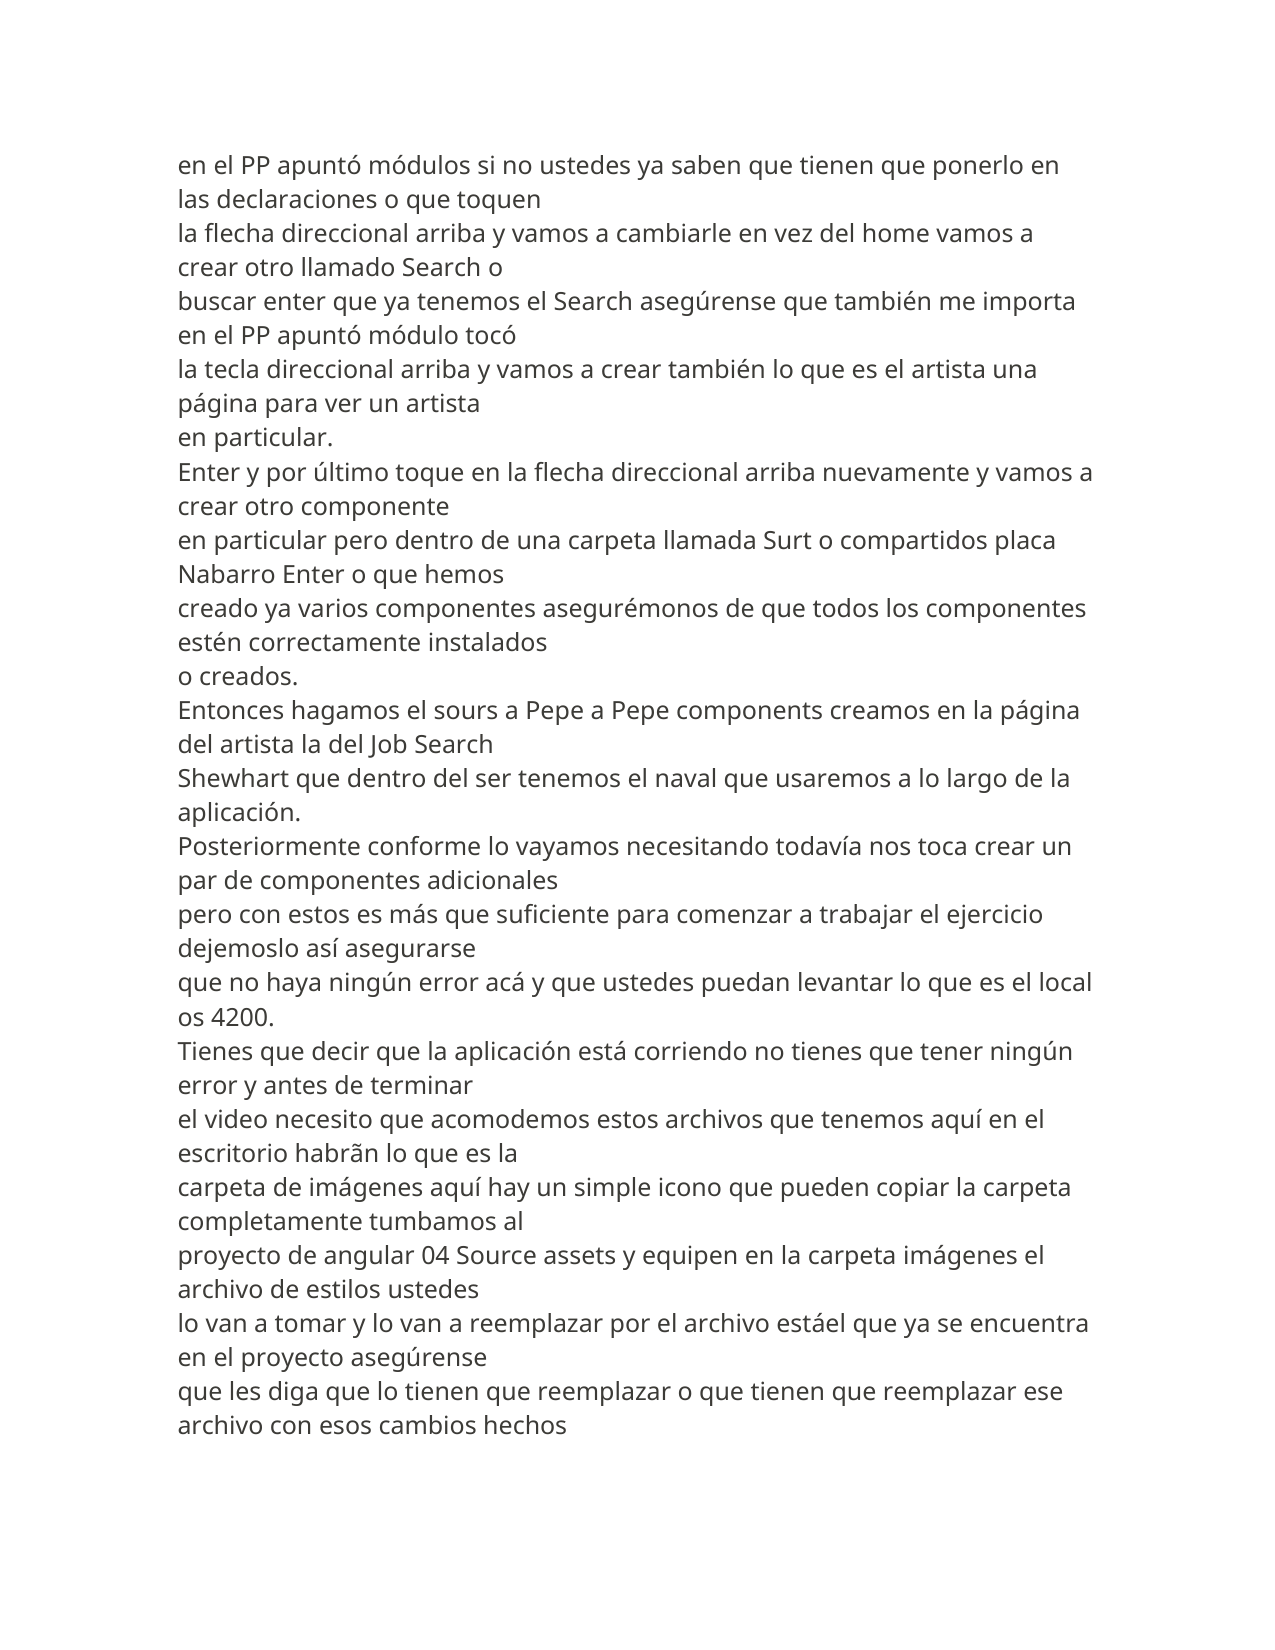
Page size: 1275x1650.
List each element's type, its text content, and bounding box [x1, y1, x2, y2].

text la flecha direccional arriba y vamos a cambiarle en vez del home vamos a crear otro llamado Search o [177, 216, 1098, 284]
text proyecto de angular 04 Source assets y equipen en la carpeta imágenes el archivo de estilos ustedes [177, 1238, 1098, 1306]
text Enter y por último toque en la flecha direccional arriba nuevamente y vamos a crear otro componente [177, 454, 1098, 522]
text o creados. [177, 658, 1098, 693]
text creado ya varios componentes asegurémonos de que todos los componentes estén correctamente instalados [177, 590, 1098, 658]
text Shewhart que dentro del ser tenemos el naval que usaremos a lo largo de la aplicación. [177, 761, 1098, 829]
text en particular pero dentro de una carpeta llamada Surt o compartidos placa Nabarro Enter o que hemos [177, 522, 1098, 590]
text lo van a tomar y lo van a reemplazar por el archivo estáel que ya se encuentra en el proyecto asegúrense [177, 1306, 1098, 1374]
text que no haya ningún error acá y que ustedes puedan levantar lo que es el local os 4200. [177, 965, 1098, 1033]
text pero con estos es más que suficiente para comenzar a trabajar el ejercicio dejemoslo así asegurarse [177, 897, 1098, 965]
text en particular. [177, 420, 1098, 454]
text Posteriormente conforme lo vayamos necesitando todavía nos toca crear un par de componentes adicionales [177, 829, 1098, 897]
text en el PP apuntó módulos si no ustedes ya saben que tienen que ponerlo en las declaraciones o que toquen [177, 148, 1098, 216]
text Entonces hagamos el sours a Pepe a Pepe components creamos en la página del artista la del Job Search [177, 693, 1098, 761]
text la tecla direccional arriba y vamos a crear también lo que es el artista una página para ver un artista [177, 352, 1098, 420]
text que les diga que lo tienen que reemplazar o que tienen que reemplazar ese archivo con esos cambios hechos [177, 1374, 1098, 1442]
text buscar enter que ya tenemos el Search asegúrense que también me importa en el PP apuntó módulo tocó [177, 284, 1098, 352]
text carpeta de imágenes aquí hay un simple icono que pueden copiar la carpeta completamente tumbamos al [177, 1169, 1098, 1238]
text Tienes que decir que la aplicación está corriendo no tienes que tener ningún error y antes de terminar [177, 1033, 1098, 1101]
text el video necesito que acomodemos estos archivos que tenemos aquí en el escritorio habrãn lo que es la [177, 1101, 1098, 1169]
